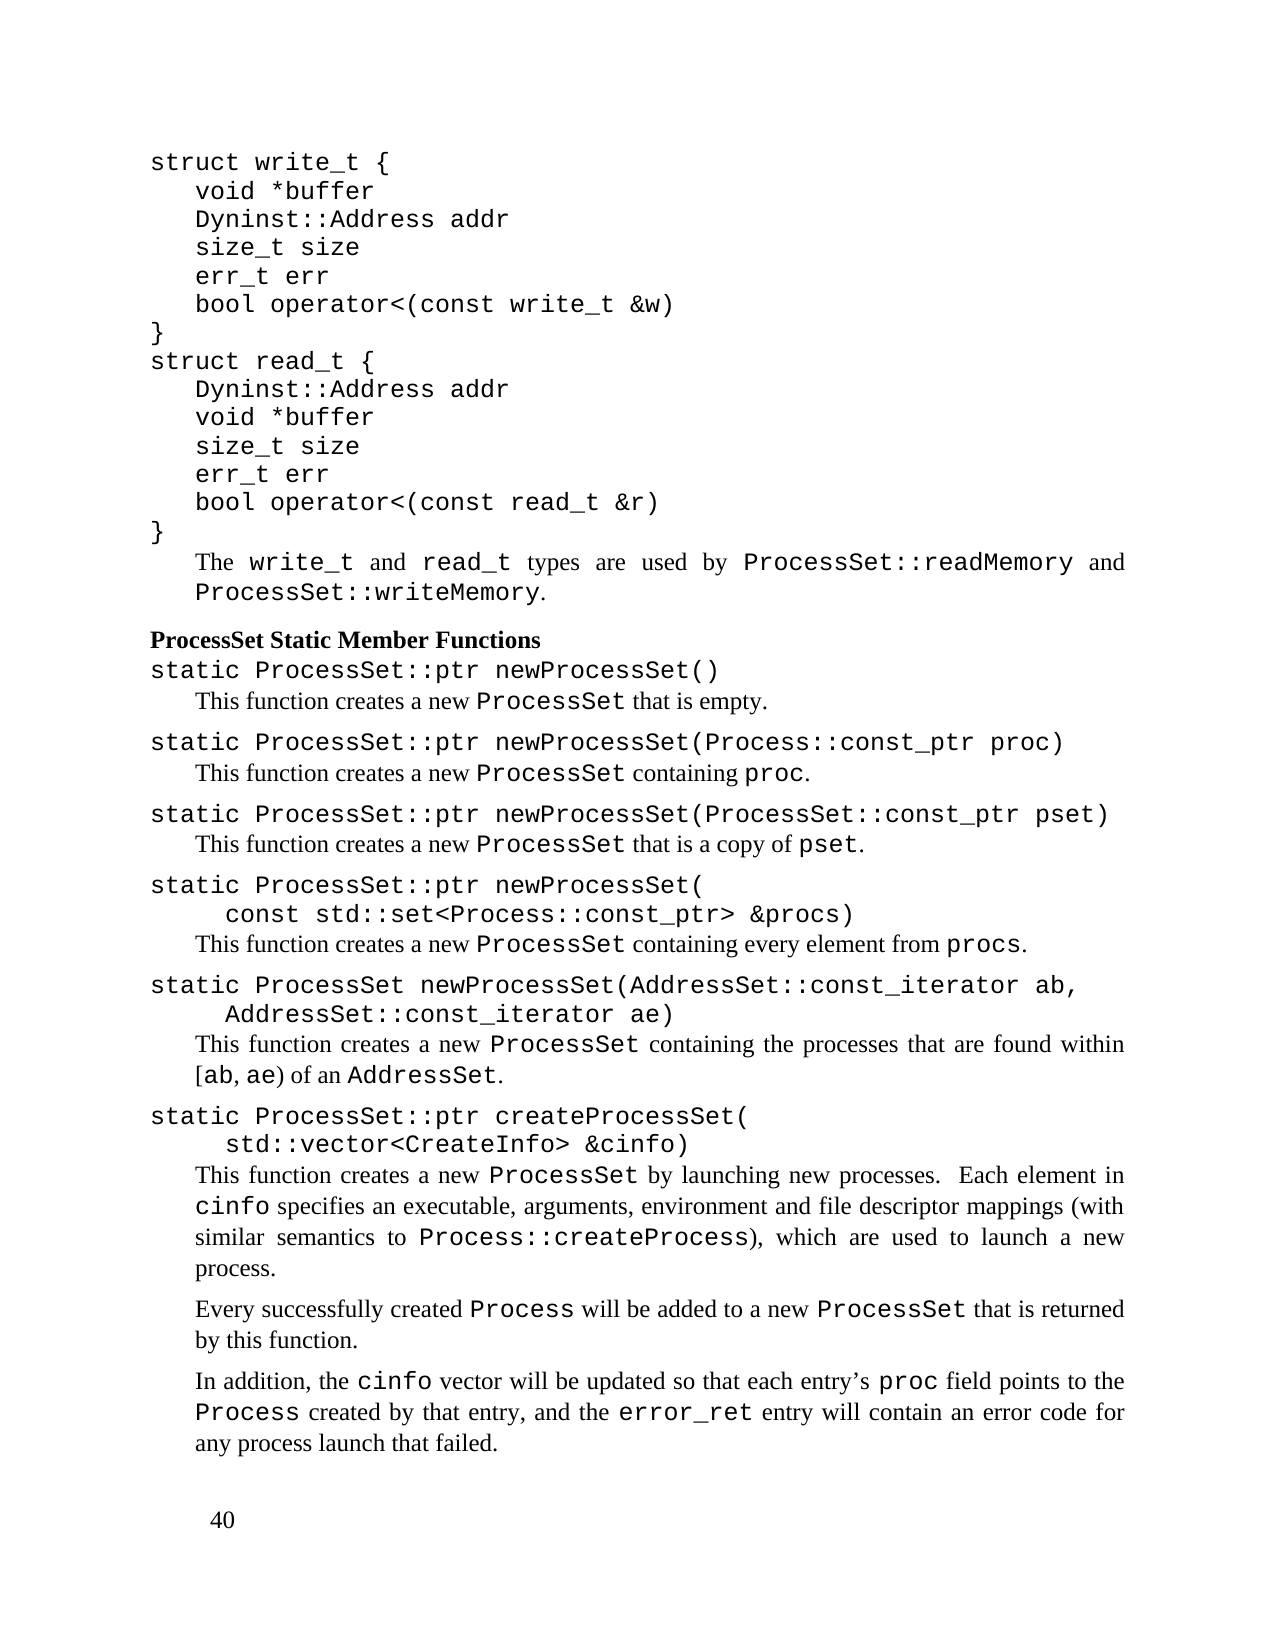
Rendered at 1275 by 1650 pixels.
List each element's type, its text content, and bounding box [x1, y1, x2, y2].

text static ProcessSet::ptr newProcessSet( const std::set<Process::const_ptr> &procs) [150, 873, 1125, 929]
text Dyninst::Address addr [150, 377, 1125, 405]
text } [150, 518, 1125, 547]
text err_t err [150, 462, 1125, 490]
text This function creates a new ProcessSet by launching new processes. Each element in cinfo specifies an executable, arguments, environment and file descriptor mappings (with similar semantics to Process::createProcess), which are used to launch a new process. [195, 1160, 1125, 1282]
text This function creates a new ProcessSet containing the processes that are found within [ab, ae) of an AddressSet. [195, 1029, 1125, 1091]
text static ProcessSet newProcessSet(AddressSet::const_iterator ab, AddressSet::const_iterator ae) [150, 973, 1125, 1029]
text bool operator<(const write_t &w) [150, 292, 1125, 320]
text size_t size [150, 433, 1125, 462]
text This function creates a new ProcessSet that is empty. [195, 686, 1125, 717]
text } [150, 320, 1125, 348]
text This function creates a new ProcessSet containing proc. [195, 758, 1125, 789]
text size_t size [150, 235, 1125, 263]
text Dyninst::Address addr [150, 207, 1125, 235]
text bool operator<(const read_t &r) [150, 490, 1125, 518]
text void *buffer [150, 178, 1125, 207]
text static ProcessSet::ptr newProcessSet(ProcessSet::const_ptr pset) [150, 801, 1125, 829]
text This function creates a new ProcessSet that is a copy of pset. [195, 829, 1125, 860]
subtitle ProcessSet Static Member Functions [150, 625, 1125, 654]
text static ProcessSet::ptr newProcessSet(Process::const_ptr proc) [150, 729, 1125, 758]
text Every successfully created Process will be added to a new ProcessSet that is returned by this function. [195, 1294, 1125, 1354]
text struct write_t { [150, 150, 1125, 178]
text err_t err [150, 263, 1125, 292]
text static ProcessSet::ptr createProcessSet( std::vector<CreateInfo> &cinfo) [150, 1104, 1125, 1160]
text static ProcessSet::ptr newProcessSet() [150, 658, 1125, 686]
text In addition, the cinfo vector will be updated so that each entry’s proc field points to the Process created by that entry, and the error_ret entry will contain an error code for any process launch that failed. [195, 1366, 1125, 1457]
text This function creates a new ProcessSet containing every element from procs. [195, 929, 1125, 960]
text void *buffer [150, 405, 1125, 433]
text The write_t and read_t types are used by ProcessSet::readMemory and ProcessSet::writeMemory. [195, 547, 1125, 608]
text struct read_t { [150, 348, 1125, 377]
